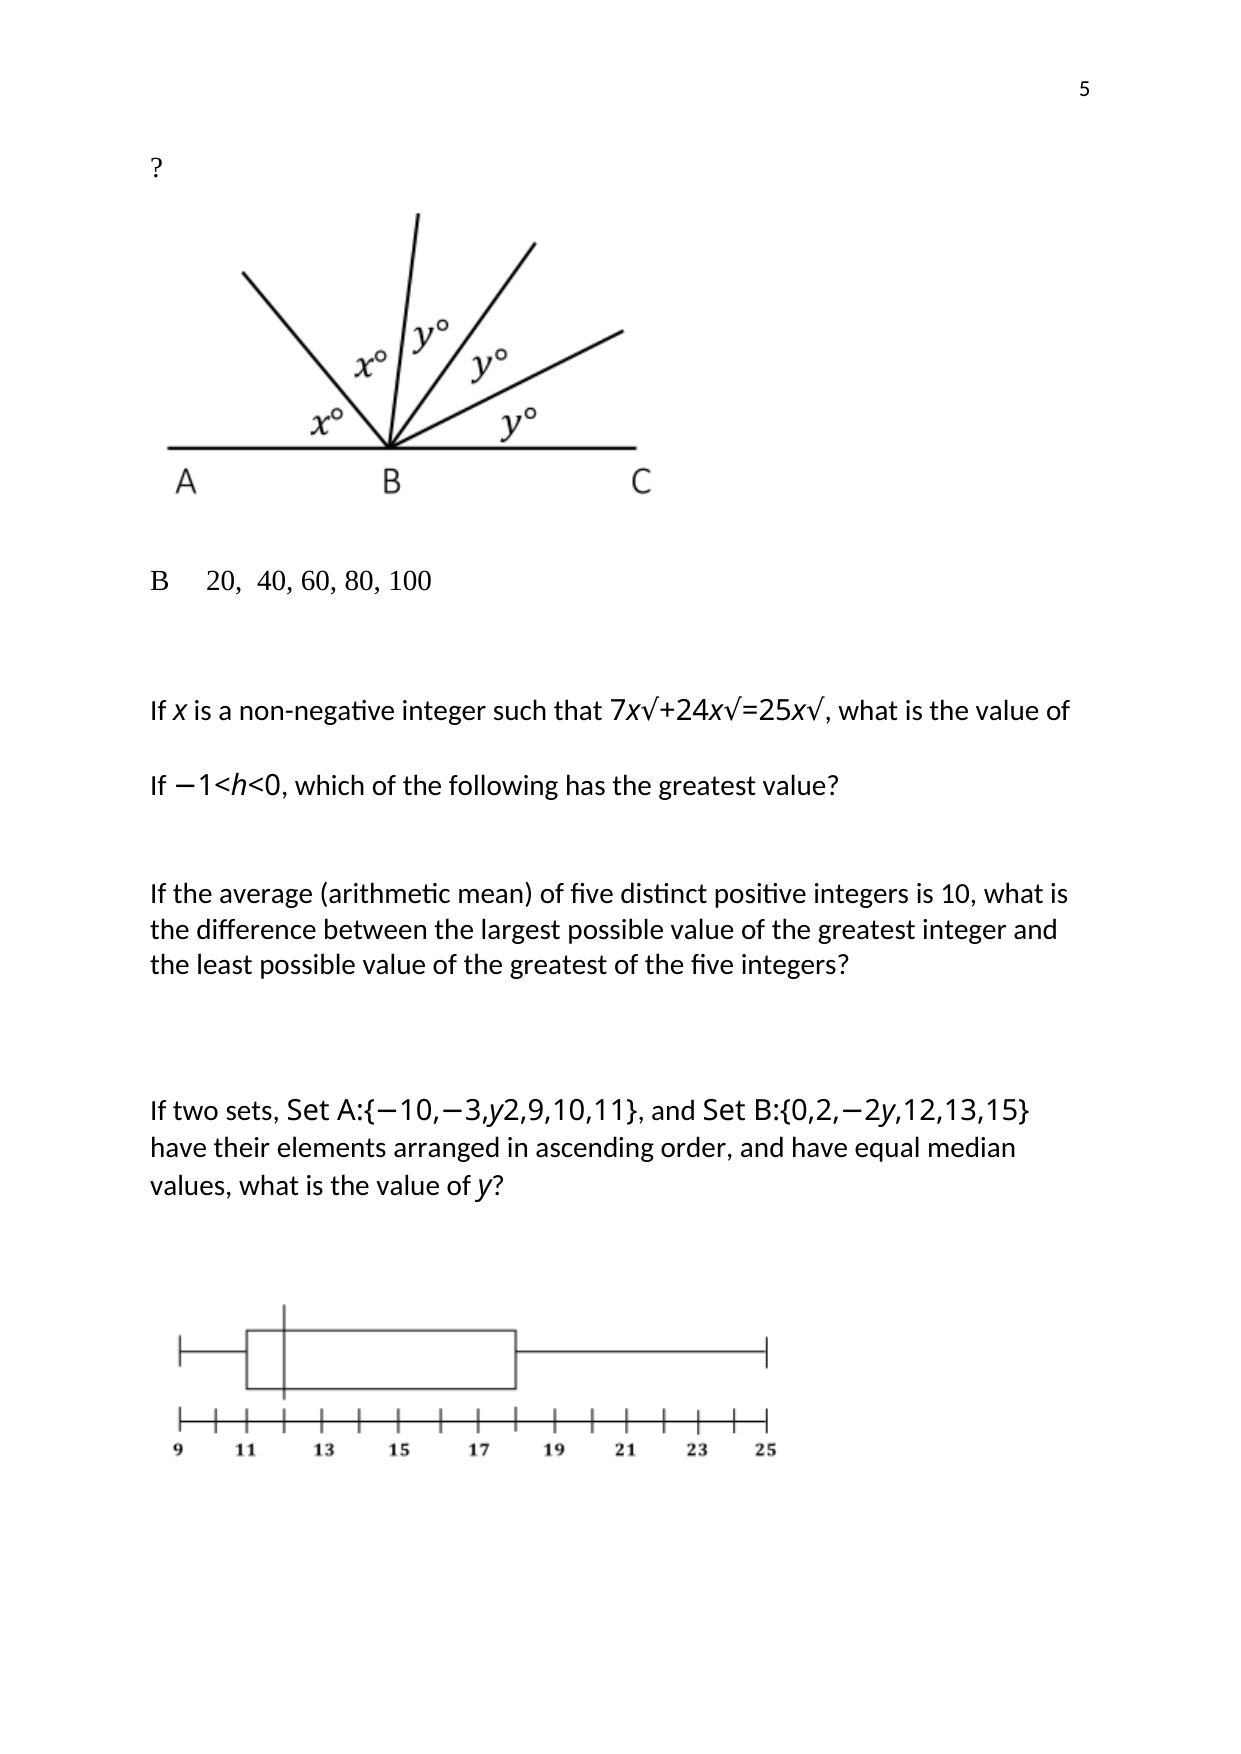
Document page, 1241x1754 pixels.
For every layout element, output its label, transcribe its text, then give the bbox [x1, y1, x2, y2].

text B 20, 40, 60, 80, 100 [150, 563, 1090, 597]
picture [150, 212, 697, 535]
text ? [150, 150, 1090, 183]
text If two sets, Set A:{−10,−3,y2,9,10,11}, and Set B:{0,2,−2y,12,13,15} have their elements arranged in ascending order, and have equal median values, what is the value of y? [150, 1089, 1090, 1204]
text If the average (arithmetic mean) of five distinct positive integers is 10, what is the difference between the largest possible value of the greatest integer and the least possible value of the greatest of the five integers? [150, 875, 1090, 982]
picture [150, 1304, 807, 1499]
text If −1<h<0, which of the following has the greatest value? [150, 764, 1090, 804]
text If x is a non-negative integer such that 7x√+24x√=25x√, what is the value of [150, 689, 1090, 729]
